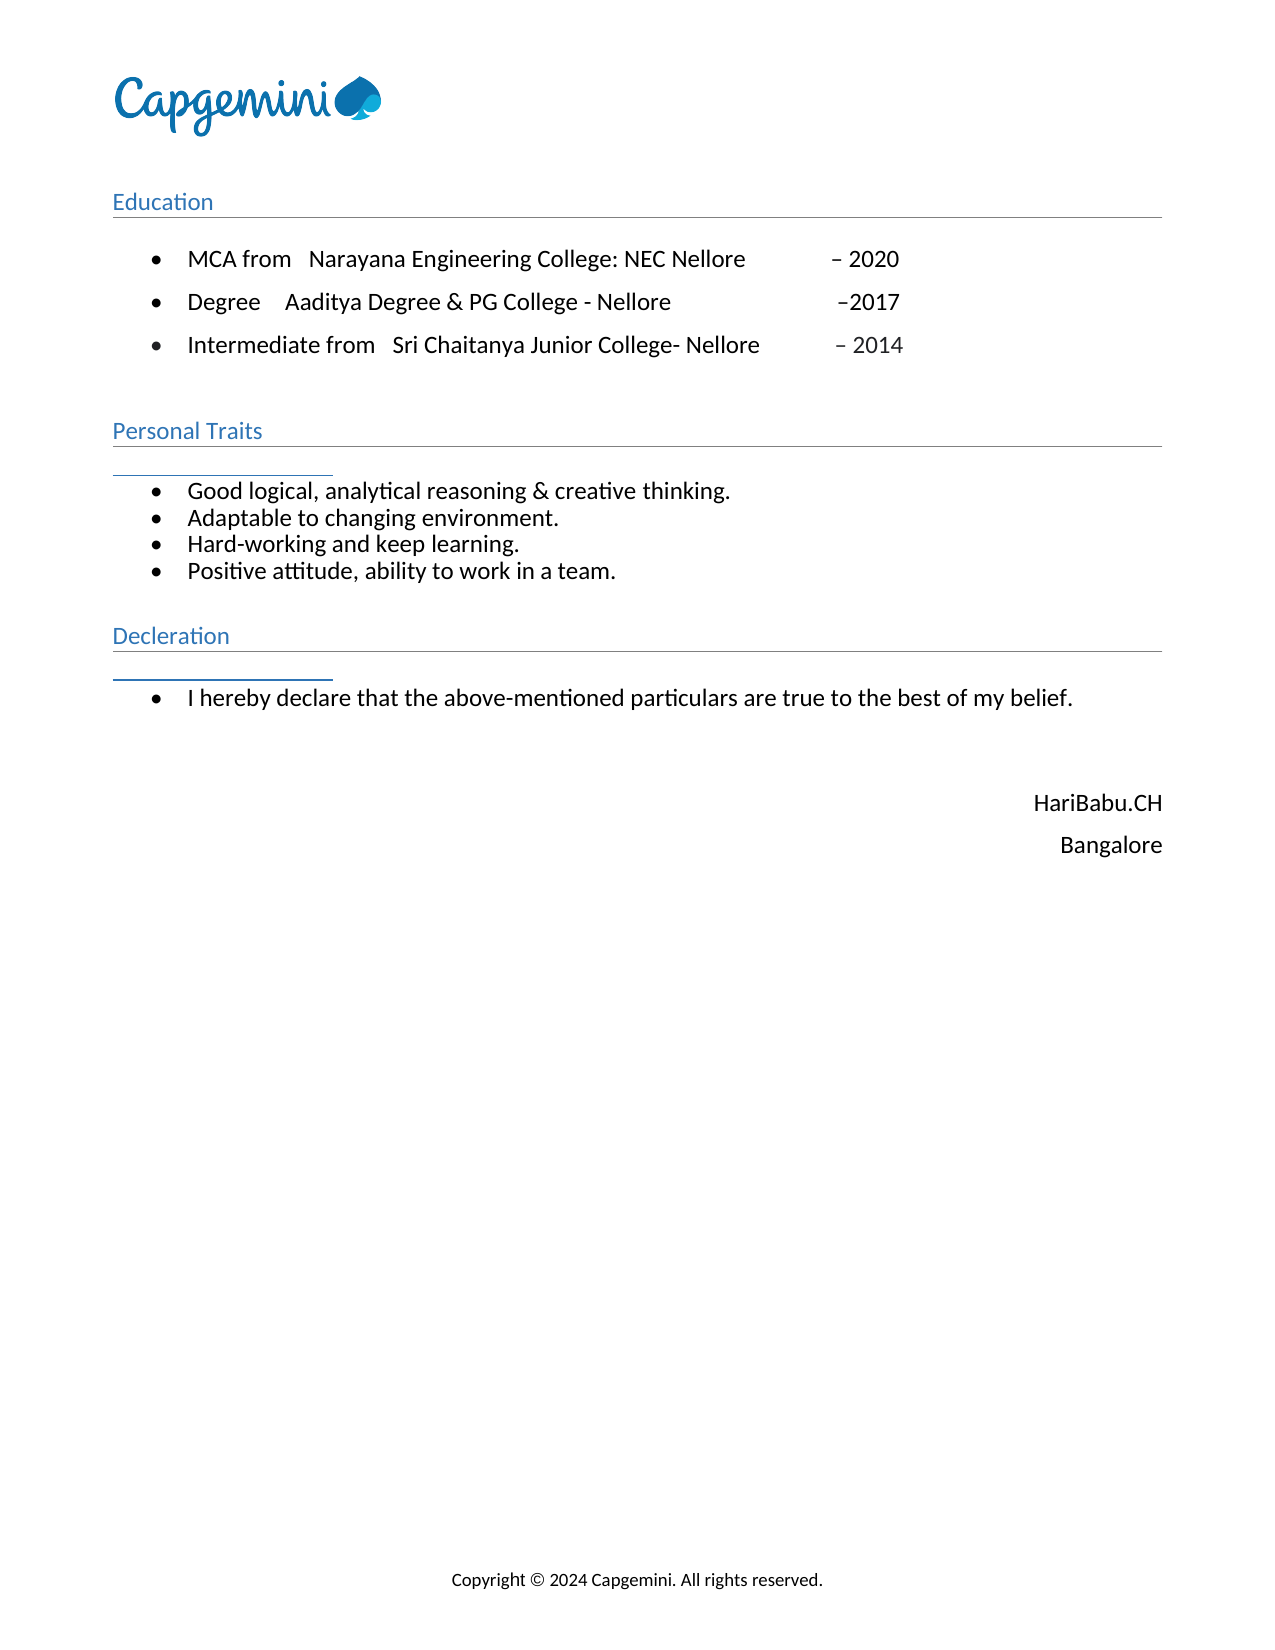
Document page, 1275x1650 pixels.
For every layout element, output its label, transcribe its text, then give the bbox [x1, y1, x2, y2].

text HariBabu.CH [112, 787, 1162, 817]
list Hard-working and keep learning. [150, 532, 1162, 558]
list I hereby declare that the above-mentioned particulars are true to the best of my belief. [150, 683, 1162, 713]
list Positive attitude, ability to work in a team. [150, 558, 1162, 585]
subtitle Personal Traits [112, 416, 1162, 447]
list Intermediate from Sri Chaitanya Junior College- Nellore – 2014 [150, 329, 1162, 360]
subtitle Decleration [112, 620, 1162, 652]
subtitle Education [112, 187, 1162, 218]
list MCA from Narayana Engineering College: NEC Nellore – 2020 [150, 243, 1162, 274]
text Bangalore [112, 830, 1162, 860]
picture [112, 75, 384, 137]
list Good logical, analytical reasoning & creative thinking. [150, 478, 1162, 505]
list Degree Aaditya Degree & PG College - Nellore –2017 [150, 286, 1162, 317]
list Adaptable to changing environment. [150, 505, 1162, 532]
